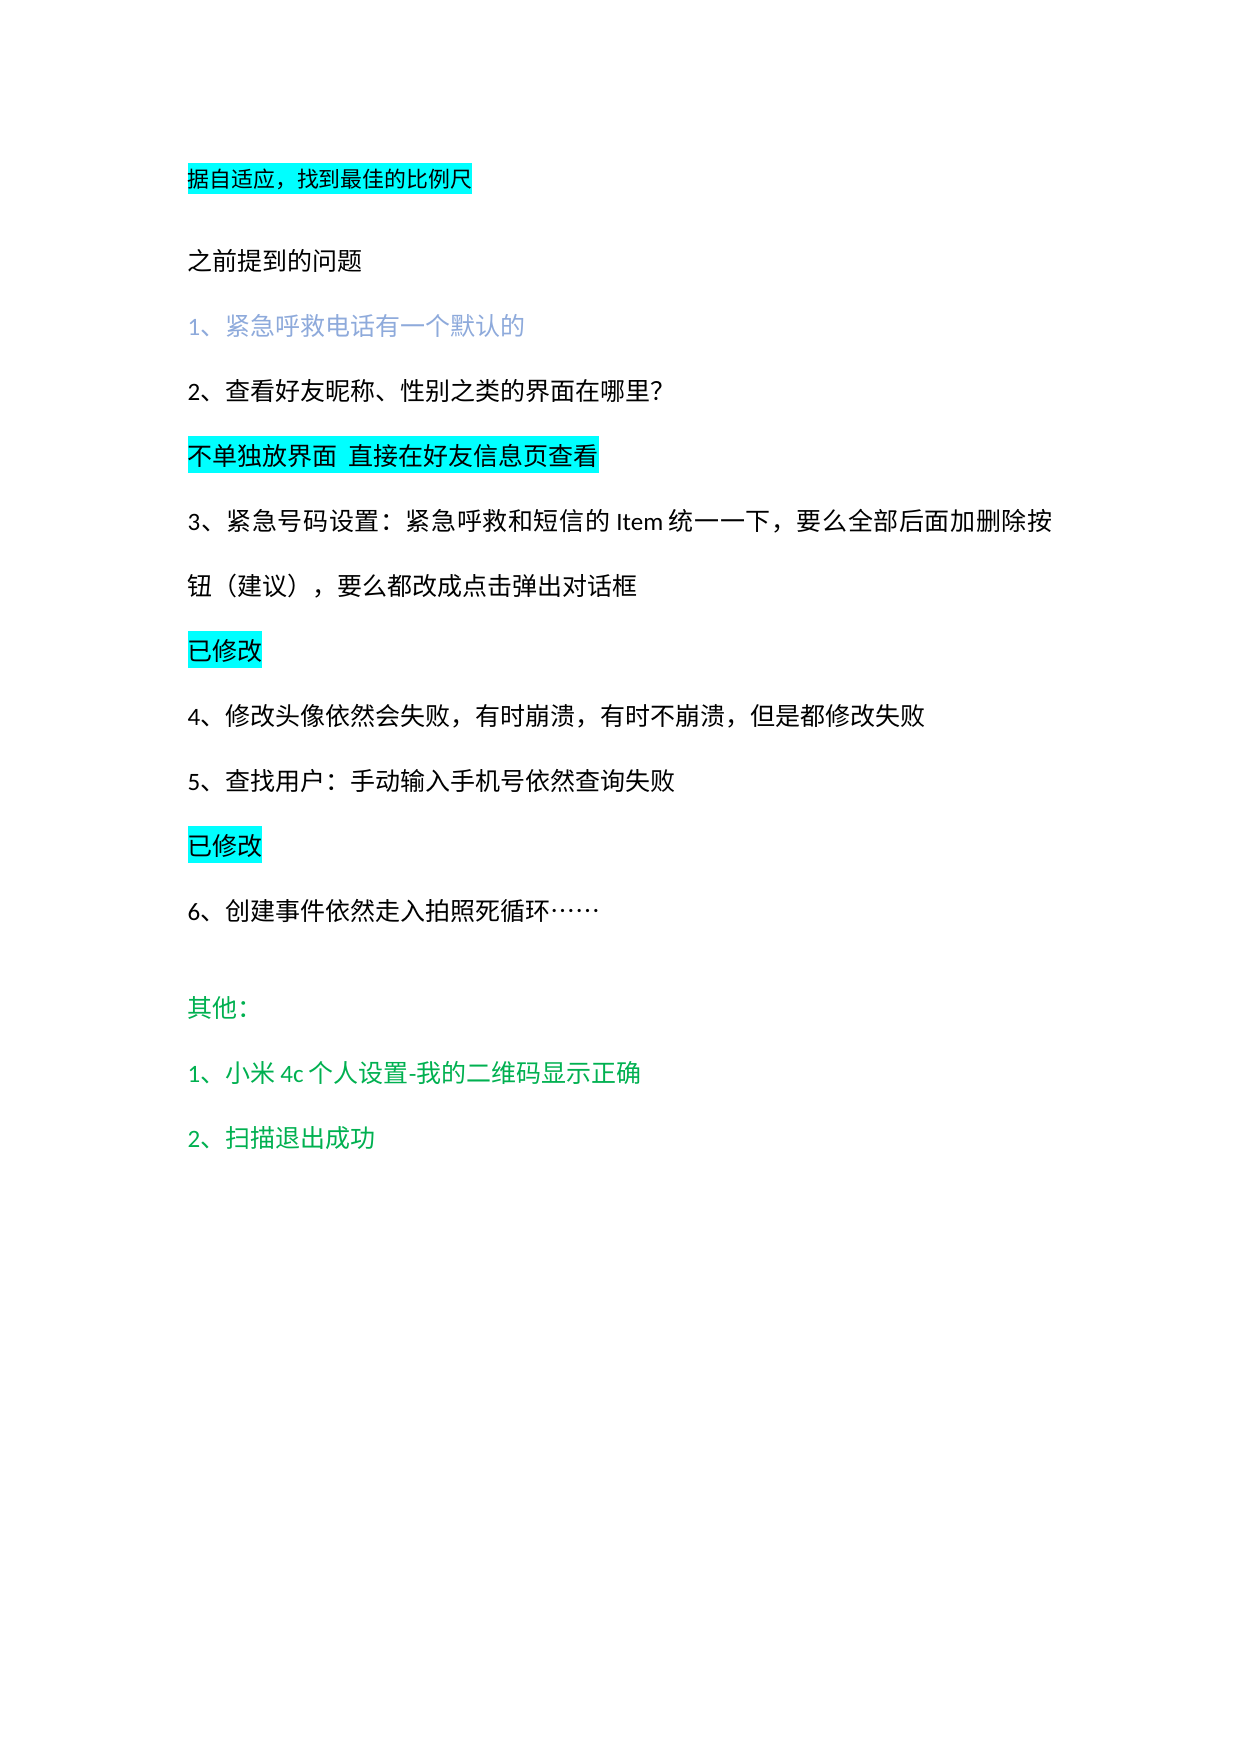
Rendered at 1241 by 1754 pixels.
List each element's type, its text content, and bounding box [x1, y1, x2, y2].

text 6、创建事件依然走入拍照死循环…… [187, 877, 1053, 942]
text 2、扫描退出成功 [187, 1104, 1053, 1169]
text 1、小米4c个人设置-我的二维码显示正确 [187, 1039, 1053, 1104]
text 其他： [187, 974, 1053, 1039]
text 2、查看好友昵称、性别之类的界面在哪里？ [187, 357, 1053, 422]
text 已修改 [187, 812, 1053, 877]
text 之前提到的问题 [187, 227, 1053, 292]
text 4、修改头像依然会失败，有时崩溃，有时不崩溃，但是都修改失败 [187, 682, 1053, 747]
text 1、紧急呼救电话有一个默认的 [187, 292, 1053, 357]
text 已修改 [187, 617, 1053, 682]
text 不单独放界面 直接在好友信息页查看 [187, 422, 1053, 487]
text 5、查找用户：手动输入手机号依然查询失败 [187, 747, 1053, 812]
text 这种要么显示全部 出现这种情况 要么放大到具体的一部分 就看不到全貌，这个是根据数据自适应，找到最佳的比例尺 [187, 162, 1053, 194]
text 3、紧急号码设置：紧急呼救和短信的Item统一一下，要么全部后面加删除按钮（建议），要么都改成点击弹出对话框 [187, 487, 1053, 617]
